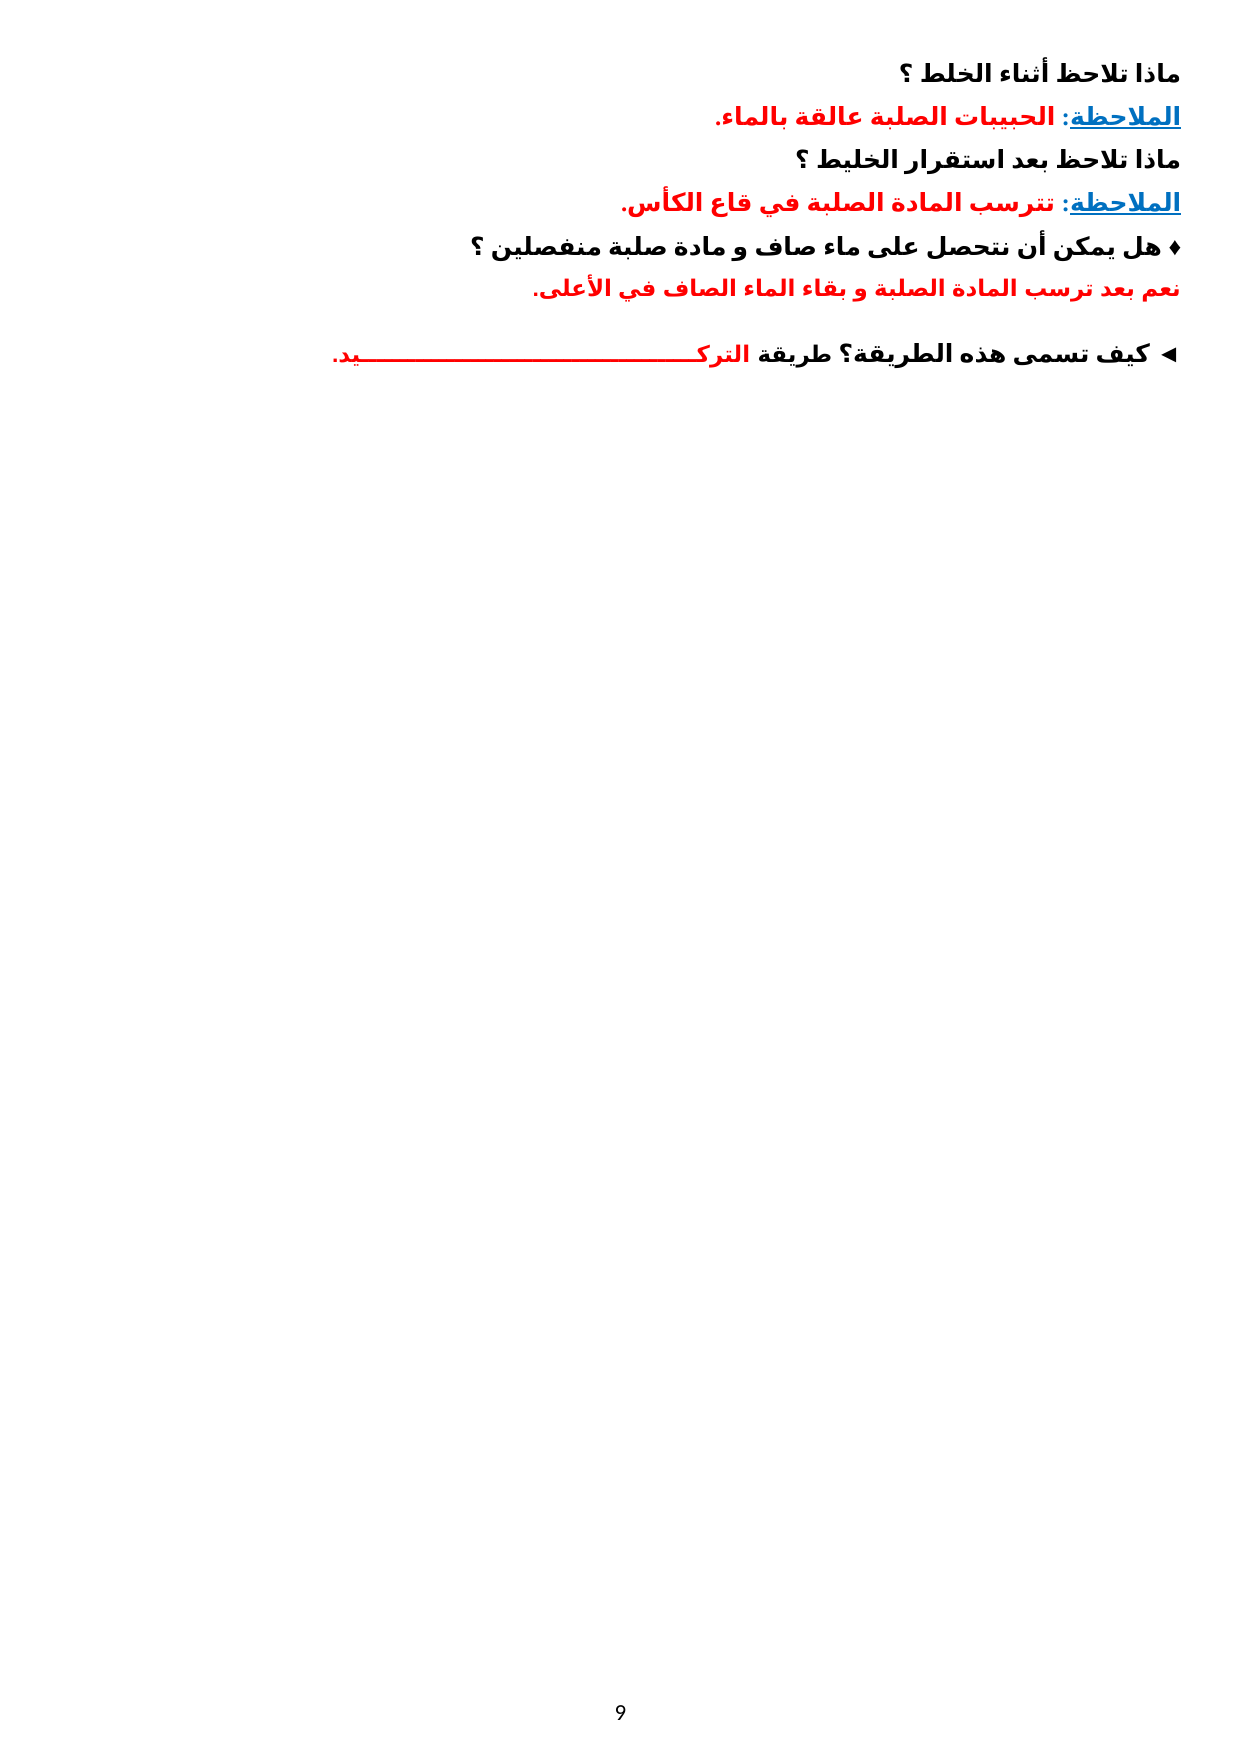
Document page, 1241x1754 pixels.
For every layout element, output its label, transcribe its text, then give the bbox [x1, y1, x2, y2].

text ◄ كيف تسمى هذه الطريقة؟ طريقة التركـــــــــــــــــــــــــــــــــــــــــــيد. [59, 339, 1181, 368]
list ماذا تلاحظ أثناء الخلط ؟ [59, 59, 1181, 88]
list الملاحظة: تترسب المادة الصلبة في قاع الكأس. [59, 188, 1181, 217]
text نعم بعد ترسب المادة الصلبة و بقاء الماء الصاف في الأعلى. [59, 275, 1181, 301]
text ♦ هل يمكن أن نتحصل على ماء صاف و مادة صلبة منفصلين ؟ [59, 232, 1181, 260]
list ماذا تلاحظ بعد استقرار الخليط ؟ [59, 145, 1181, 174]
list الملاحظة: الحبيبات الصلبة عالقة بالماء. [59, 102, 1181, 131]
